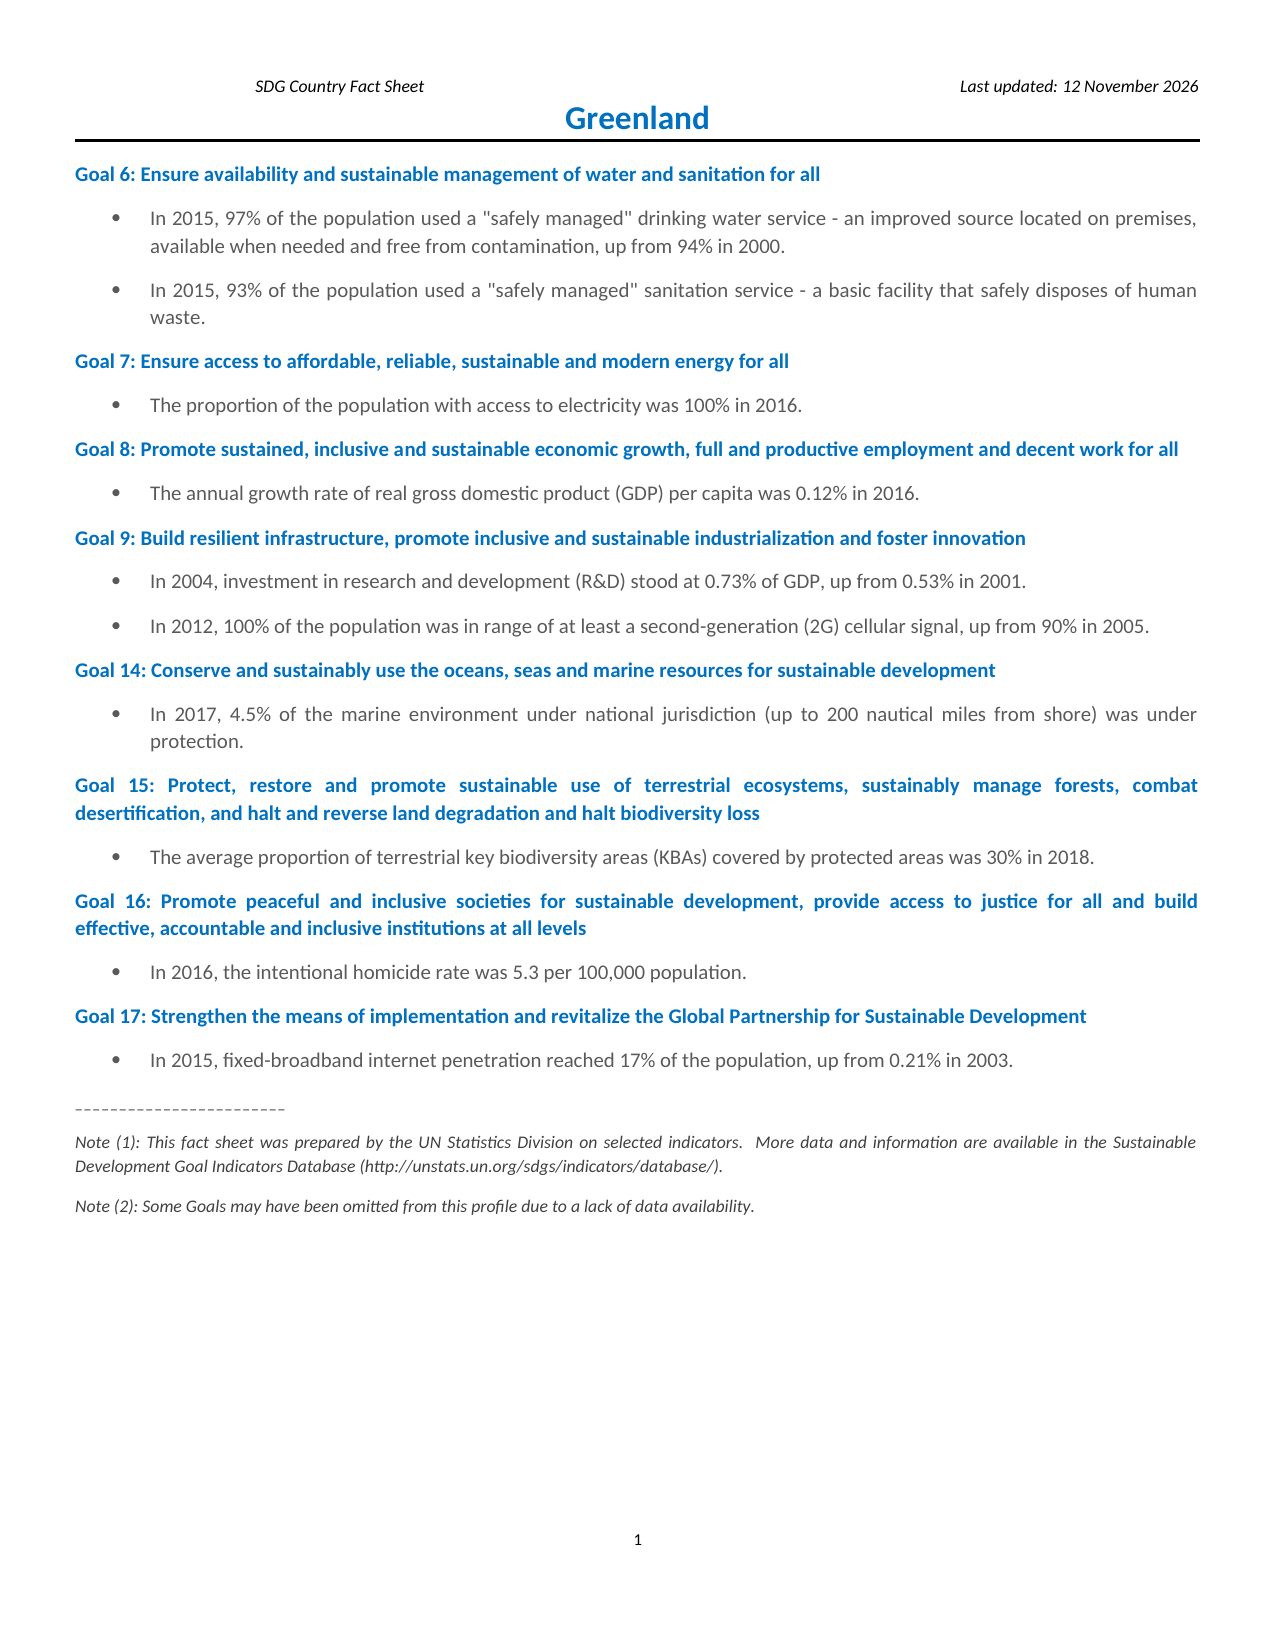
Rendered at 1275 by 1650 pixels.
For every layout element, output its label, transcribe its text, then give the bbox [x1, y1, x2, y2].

text Goal 15: Protect, restore and promote sustainable use of terrestrial ecosystems, sustainably manage forests, combat desertification, and halt and reverse land degradation and halt biodiversity loss [75, 772, 1200, 825]
list The proportion of the population with access to electricity was 100% in 2016. [112, 392, 1200, 418]
text Greenland [75, 97, 1200, 139]
text Goal 9: Build resilient infrastructure, promote inclusive and sustainable industrialization and foster innovation [75, 525, 1200, 550]
text Goal 6: Ensure availability and sustainable management of water and sanitation for all [75, 161, 1200, 187]
text Goal 7: Ensure access to affordable, reliable, sustainable and modern energy for all [75, 348, 1200, 374]
list In 2015, 97% of the population used a "safely managed" drinking water service - an improved source located on premises, available when needed and free from contamination, up from 94% in 2000. [112, 206, 1200, 258]
text Goal 14: Conserve and sustainably use the oceans, seas and marine resources for sustainable development [75, 657, 1200, 682]
text Goal 8: Promote sustained, inclusive and sustainable economic growth, full and productive employment and decent work for all [75, 437, 1200, 462]
list In 2017, 4.5% of the marine environment under national jurisdiction (up to 200 nautical miles from shore) was under protection. [112, 701, 1200, 754]
list In 2004, investment in research and development (R&D) stood at 0.73% of GDP, up from 0.53% in 2001. [112, 569, 1200, 594]
text ________________________ [75, 1092, 1200, 1113]
text Note (1): This fact sheet was prepared by the UN Statistics Division on selected indicators. More data and information are available in the Sustainable Development Goal Indicators Database (http://unstats.un.org/sdgs/indicators/database/). [75, 1132, 1200, 1177]
list In 2015, fixed-broadband internet penetration reached 17% of the population, up from 0.21% in 2003. [112, 1047, 1200, 1073]
text Goal 17: Strengthen the means of implementation and revitalize the Global Partnership for Sustainable Development [75, 1003, 1200, 1029]
list In 2016, the intentional homicide rate was 5.3 per 100,000 population. [112, 959, 1200, 985]
text Note (2): Some Goals may have been omitted from this profile due to a lack of data availability. [75, 1195, 1200, 1217]
list In 2012, 100% of the population was in range of at least a second-generation (2G) cellular signal, up from 90% in 2005. [112, 613, 1200, 638]
list In 2015, 93% of the population used a "safely managed" sanitation service - a basic facility that safely disposes of human waste. [112, 277, 1200, 330]
list The average proportion of terrestrial key biodiversity areas (KBAs) covered by protected areas was 30% in 2018. [112, 844, 1200, 869]
text Goal 16: Promote peaceful and inclusive societies for sustainable development, provide access to justice for all and build effective, accountable and inclusive institutions at all levels [75, 888, 1200, 941]
list The annual growth rate of real gross domestic product (GDP) per capita was 0.12% in 2016. [112, 481, 1200, 506]
